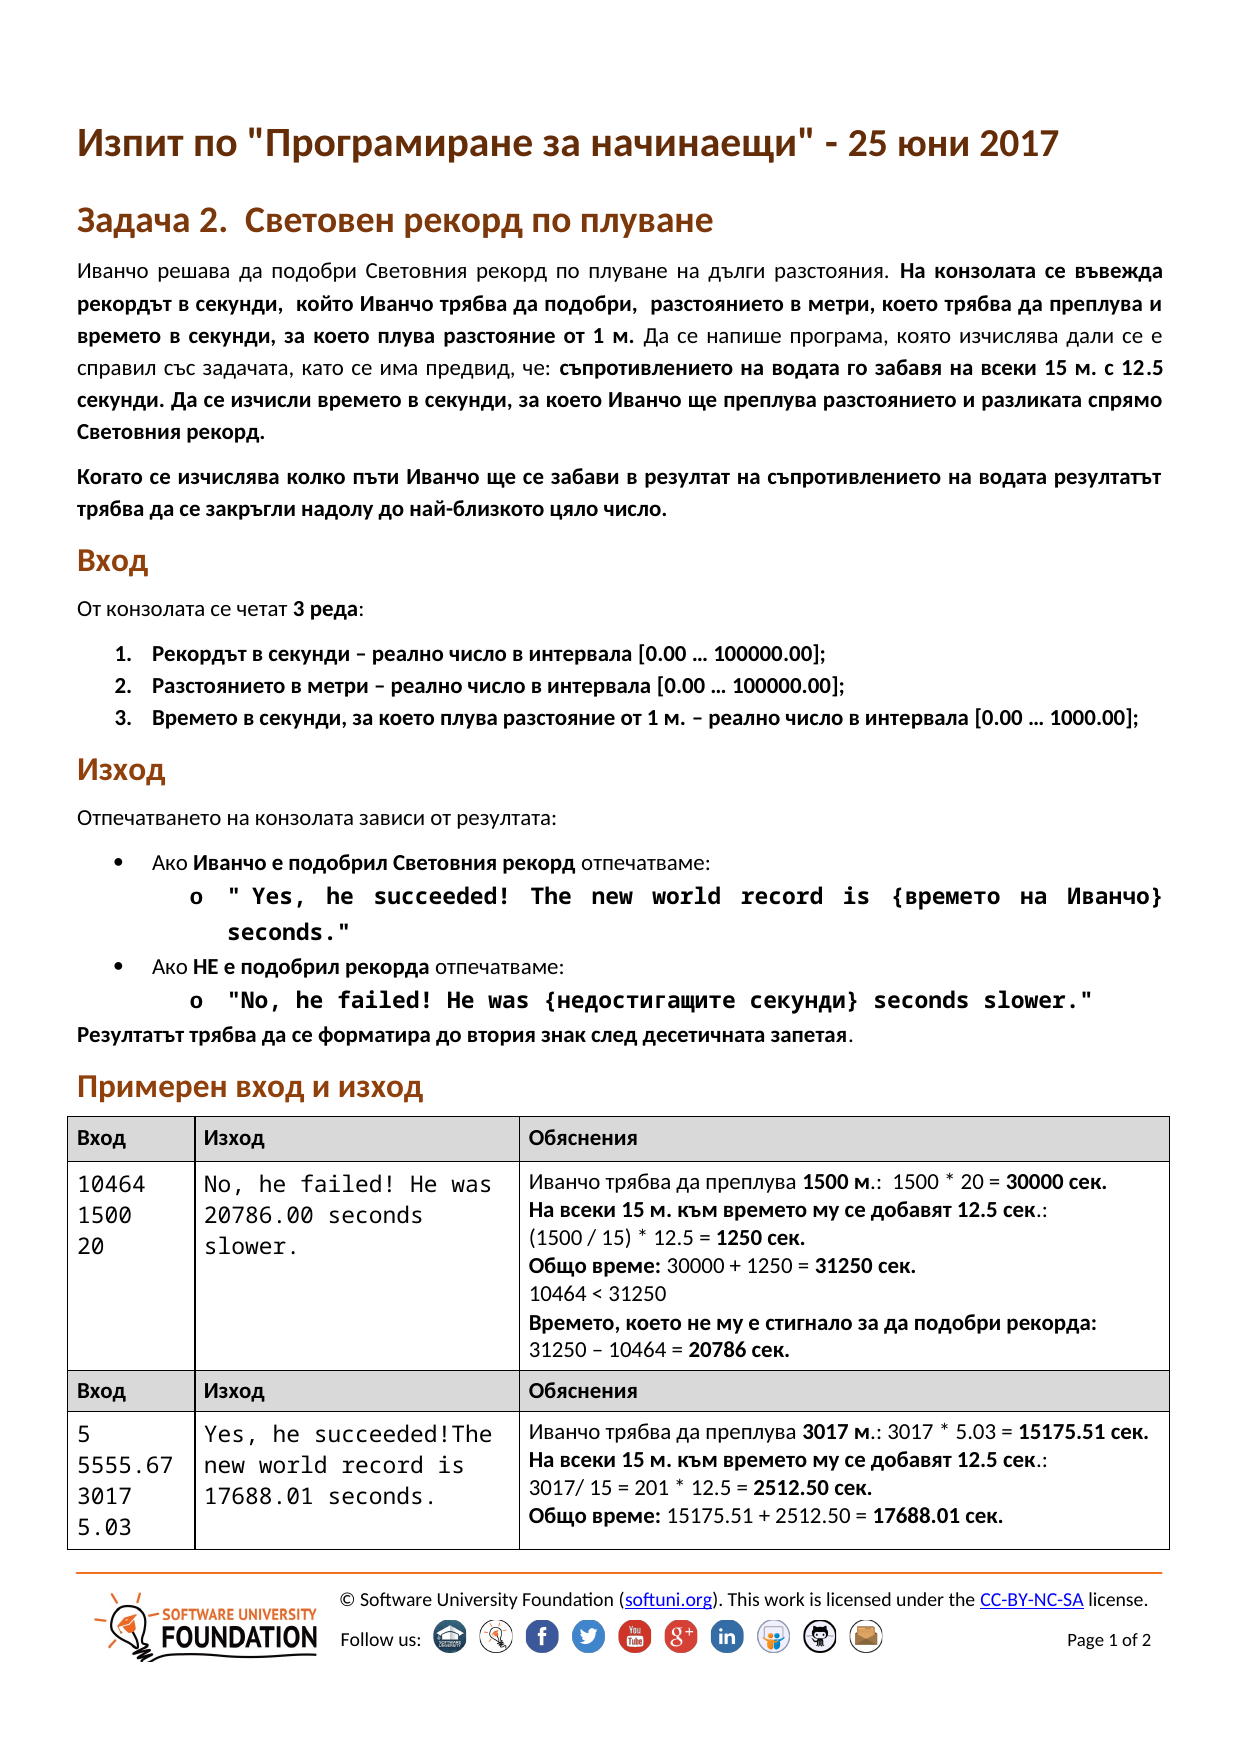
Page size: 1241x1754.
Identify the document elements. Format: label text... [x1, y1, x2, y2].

list "No, he failed! He was {недостигащите секунди} seconds slower." [189, 984, 1163, 1015]
picture [618, 1620, 652, 1653]
text Резултатът трябва да се форматира до втория знак след десетичната запетая. [77, 1020, 1163, 1048]
table_cell Иванчо трябва да преплува 1500 м.: 1500 * 20 = 30000 сек. На всеки 15 м. към времето му се добавят 12.5 сек.: (1500 / 15) * 12.5 = 1250 сек. Общо време: 30000 + 1250 = 31250 сек. 10464 < 31250 Времето, което не му е стигнало за да подобри рекорда: 31250 – 10464 = 20786 сек. [520, 1162, 1169, 1369]
picture [757, 1620, 790, 1653]
picture [93, 1592, 317, 1662]
picture [525, 1620, 559, 1653]
list Ако НЕ е подобрил рекорда отпечатваме: [114, 952, 1163, 980]
picture [849, 1620, 883, 1653]
picture [433, 1620, 467, 1653]
table_header Вход [68, 1117, 194, 1161]
list Времето в секунди, за което плува разстояние от 1 м. – реално число в интервала [0.00 … 1000.00]; [114, 703, 1163, 731]
picture [803, 1620, 837, 1653]
picture [572, 1620, 605, 1653]
text Когато се изчислява колко пъти Иванчо ще се забави в резултат на съпротивлението на водата резултатът трябва да се закръгли надолу до най-близкото цяло число. [77, 462, 1163, 522]
subtitle Вход [77, 539, 1163, 580]
list Ако Иванчо е подобрил Световния рекорд отпечатваме: [114, 848, 1163, 876]
subtitle Изпит по "Програмиране за начинаещи" - 25 юни 2017 [77, 116, 1163, 167]
picture [479, 1620, 513, 1653]
list Рекордът в секунди – реално число в интервала [0.00 … 100000.00]; [114, 639, 1163, 667]
list " Yes, he succeeded! The new world record is {времето на Иванчо} seconds." [189, 880, 1163, 947]
text От конзолата се четат 3 реда: [77, 594, 1163, 622]
table_cell Вход [68, 1371, 194, 1411]
list Разстоянието в метри – реално число в интервала [0.00 … 100000.00]; [114, 671, 1163, 699]
table_cell Изход [196, 1371, 519, 1411]
table_header Изход [196, 1117, 519, 1161]
table_cell 55555.67 3017 5.03 [68, 1412, 194, 1548]
table_cell Yes, he succeeded!The new world record is 17688.01 seconds. [196, 1412, 519, 1548]
subtitle Примерен вход и изход [77, 1065, 1163, 1106]
text Иванчо решава да подобри Световния рекорд по плуване на дълги разстояния. На конзолата се въвежда рекордът в секунди, който Иванчо трябва да подобри, разстоянието в метри, което трябва да преплува и времето в секунди, за което плува разстояние от 1 м. Да се напише програма, която изчислява дали се е справил със задачата, като се има предвид, че: съпротивлението на водата го забавя на всеки 15 м. с 12.5 секунди. Да се изчисли времето в секунди, за което Иванчо ще преплува разстоянието и разликата спрямо Световния рекорд. [77, 257, 1163, 446]
picture [664, 1620, 698, 1653]
subtitle Изход [77, 748, 1163, 789]
subtitle Задача 2. Световен рекорд по плуване [77, 196, 1163, 241]
table_header Обяснения [520, 1117, 1169, 1161]
table_cell Обяснения [520, 1371, 1169, 1411]
table_cell 10464 1500 20 [68, 1162, 194, 1369]
picture [710, 1620, 744, 1653]
text Отпечатването на конзолата зависи от резултата: [77, 803, 1163, 831]
table_cell No, he failed! He was 20786.00 seconds slower. [196, 1162, 519, 1369]
